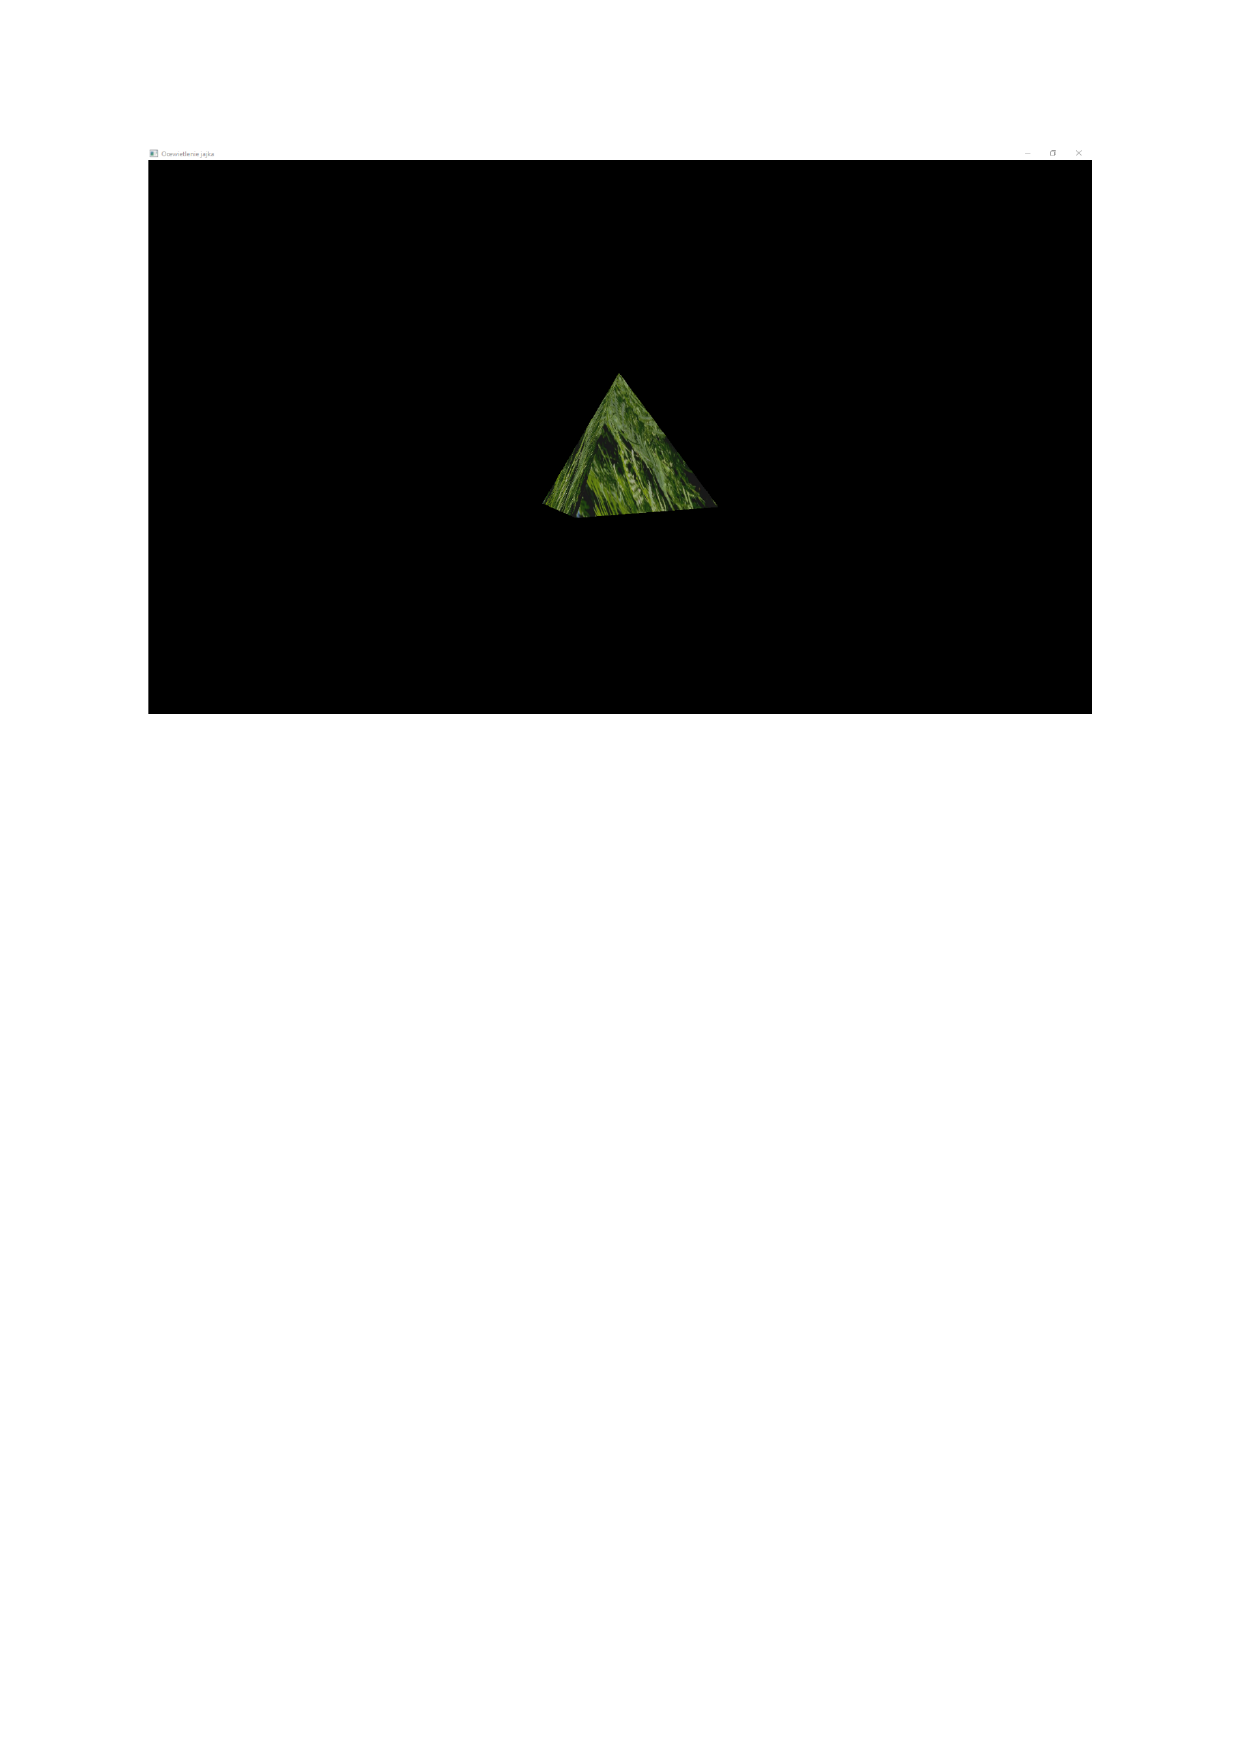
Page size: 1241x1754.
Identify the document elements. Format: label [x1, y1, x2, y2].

picture [148, 147, 1092, 714]
